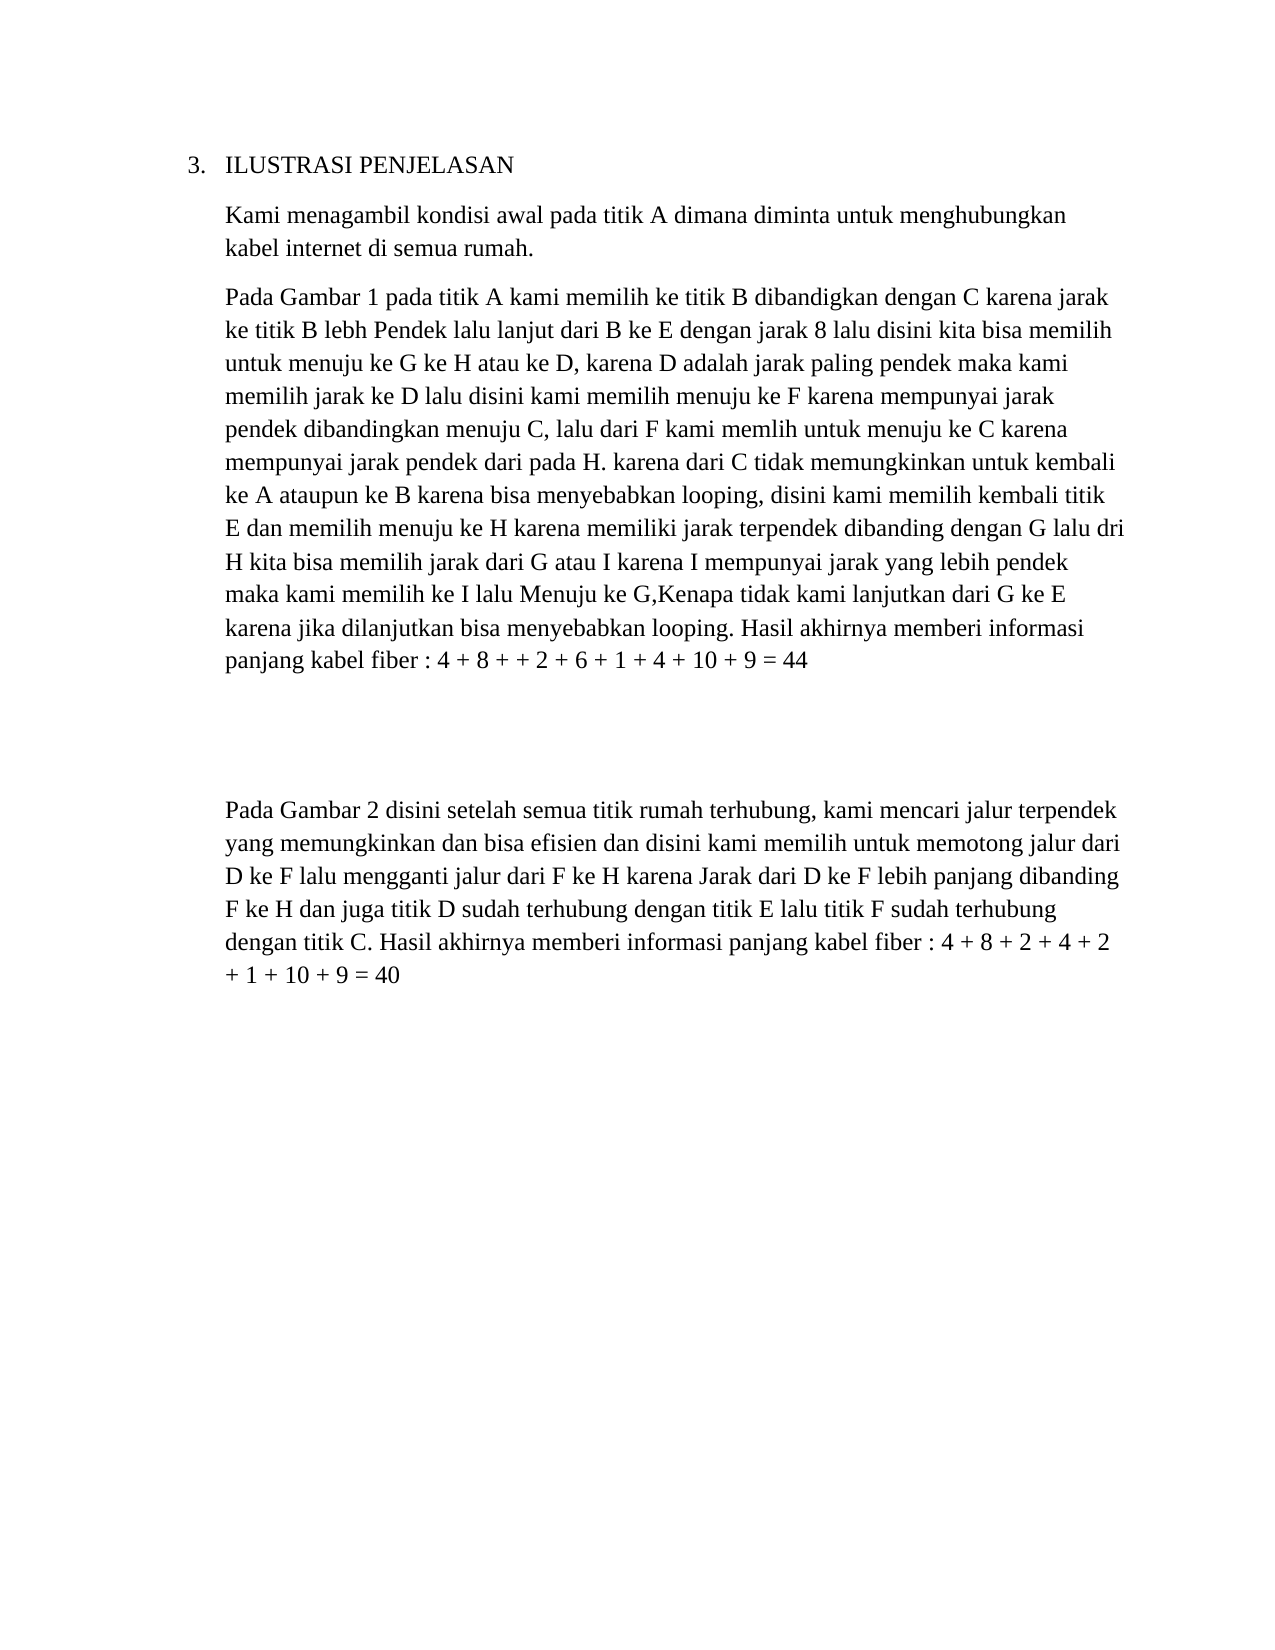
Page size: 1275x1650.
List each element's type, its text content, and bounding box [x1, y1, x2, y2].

list ILUSTRASI PENJELASAN [187, 150, 1125, 179]
text Pada Gambar 1 pada titik A kami memilih ke titik B dibandigkan dengan C karena jarak ke titik B lebh Pendek lalu lanjut dari B ke E dengan jarak 8 lalu disini kita bisa memilih untuk menuju ke G ke H atau ke D, karena D adalah jarak paling pendek maka kami memilih jarak ke D lalu disini kami memilih menuju ke F karena mempunyai jarak pendek dibandingkan menuju C, lalu dari F kami memlih untuk menuju ke C karena mempunyai jarak pendek dari pada H. karena dari C tidak memungkinkan untuk kembali ke A ataupun ke B karena bisa menyebabkan looping, disini kami memilih kembali titik E dan memilih menuju ke H karena memiliki jarak terpendek dibanding dengan G lalu dri H kita bisa memilih jarak dari G atau I karena I mempunyai jarak yang lebih pendek maka kami memilih ke I lalu Menuju ke G,Kenapa tidak kami lanjutkan dari G ke E karena jika dilanjutkan bisa menyebabkan looping. Hasil akhirnya memberi informasi panjang kabel fiber : 4 + 8 + + 2 + 6 + 1 + 4 + 10 + 9 = 44 [225, 282, 1125, 674]
text Pada Gambar 2 disini setelah semua titik rumah terhubung, kami mencari jalur terpendek yang memungkinkan dan bisa efisien dan disini kami memilih untuk memotong jalur dari D ke F lalu mengganti jalur dari F ke H karena Jarak dari D ke F lebih panjang dibanding F ke H dan juga titik D sudah terhubung dengan titik E lalu titik F sudah terhubung dengan titik C. Hasil akhirnya memberi informasi panjang kabel fiber : 4 + 8 + 2 + 4 + 2 + 1 + 10 + 9 = 40 [225, 795, 1125, 988]
text Kami menagambil kondisi awal pada titik A dimana diminta untuk menghubungkan kabel internet di semua rumah. [225, 200, 1125, 261]
